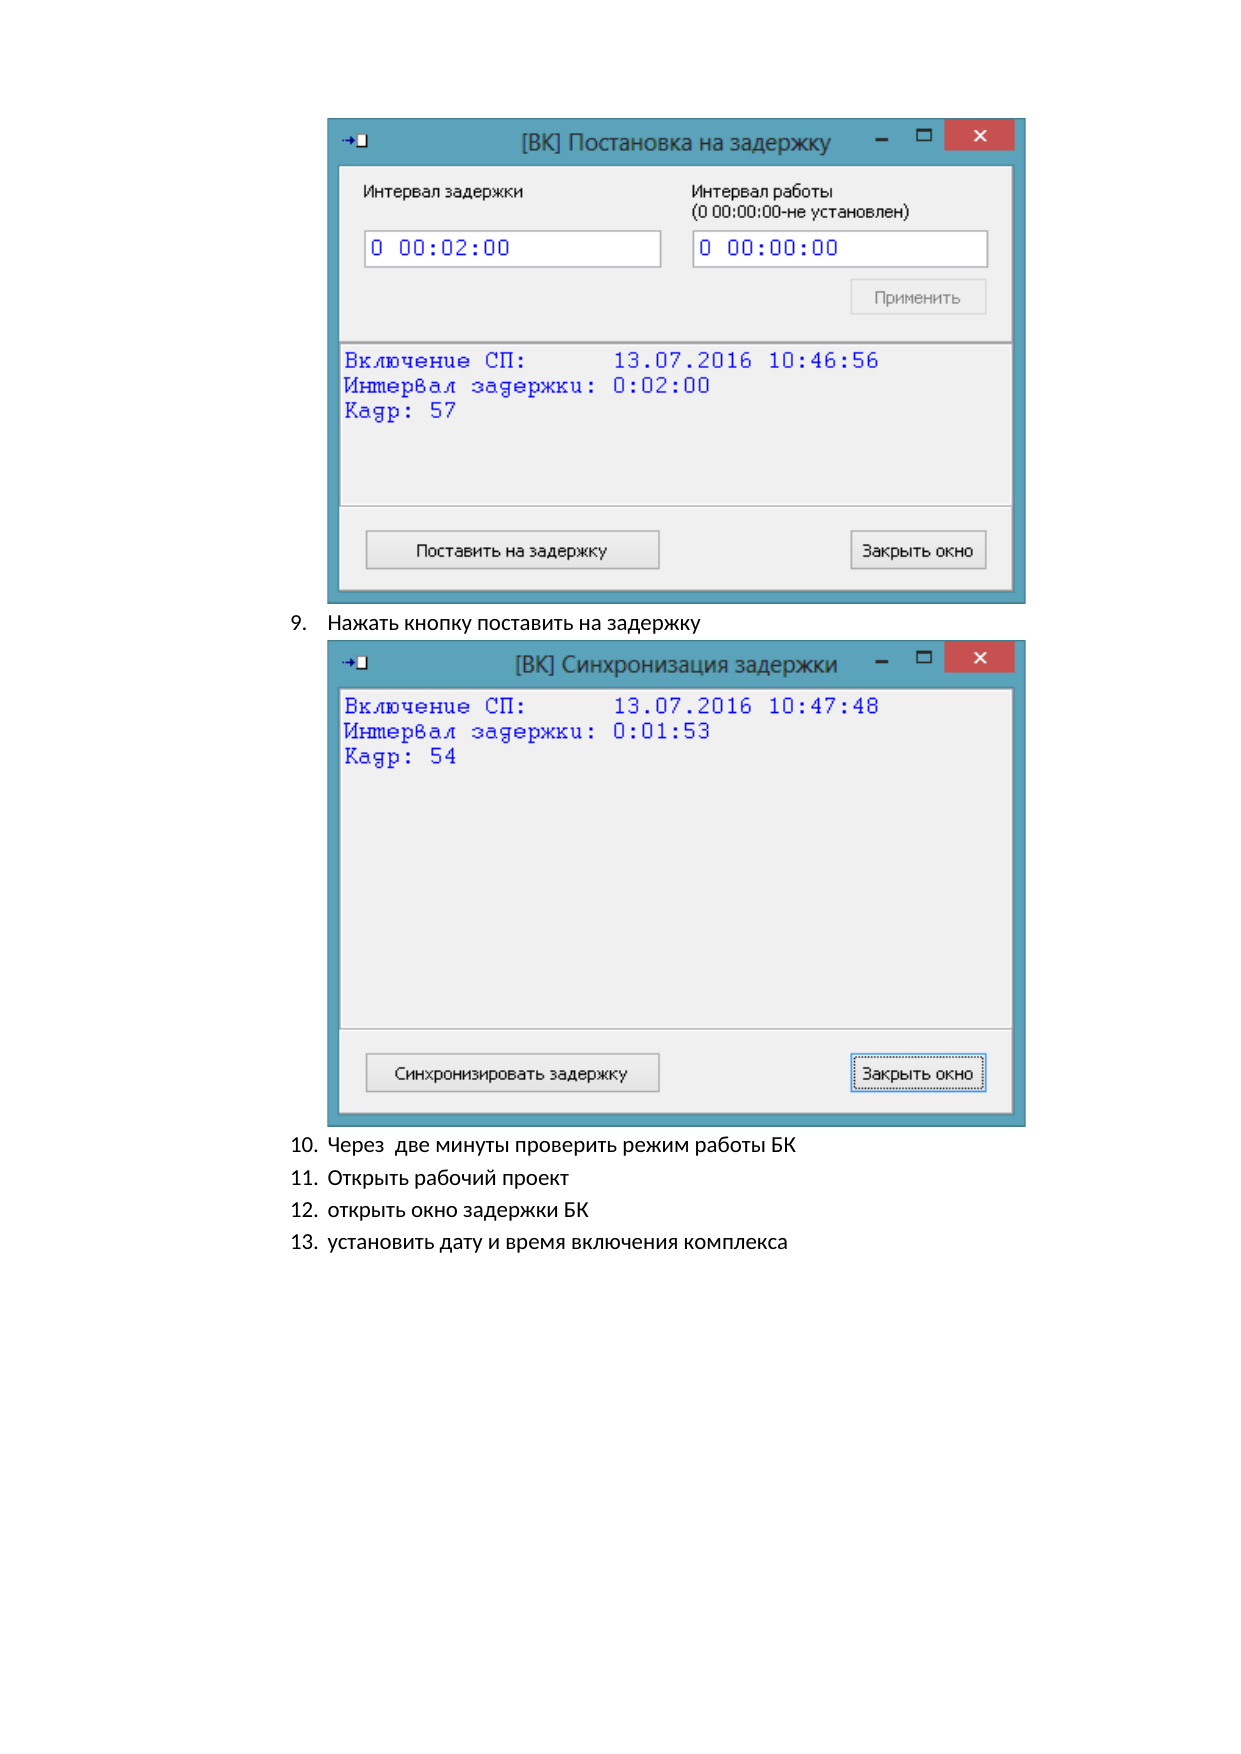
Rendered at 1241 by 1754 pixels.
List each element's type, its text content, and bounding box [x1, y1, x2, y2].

list установить дату и время включения комплекса [290, 1227, 1152, 1255]
list Нажать кнопку поставить на задержку [290, 608, 1152, 636]
picture [327, 118, 1026, 604]
picture [327, 640, 1026, 1127]
list открыть окно задержки БК [290, 1195, 1152, 1223]
list Через две минуты проверить режим работы БК [290, 1131, 1152, 1158]
list Открыть рабочий проект [290, 1163, 1152, 1191]
